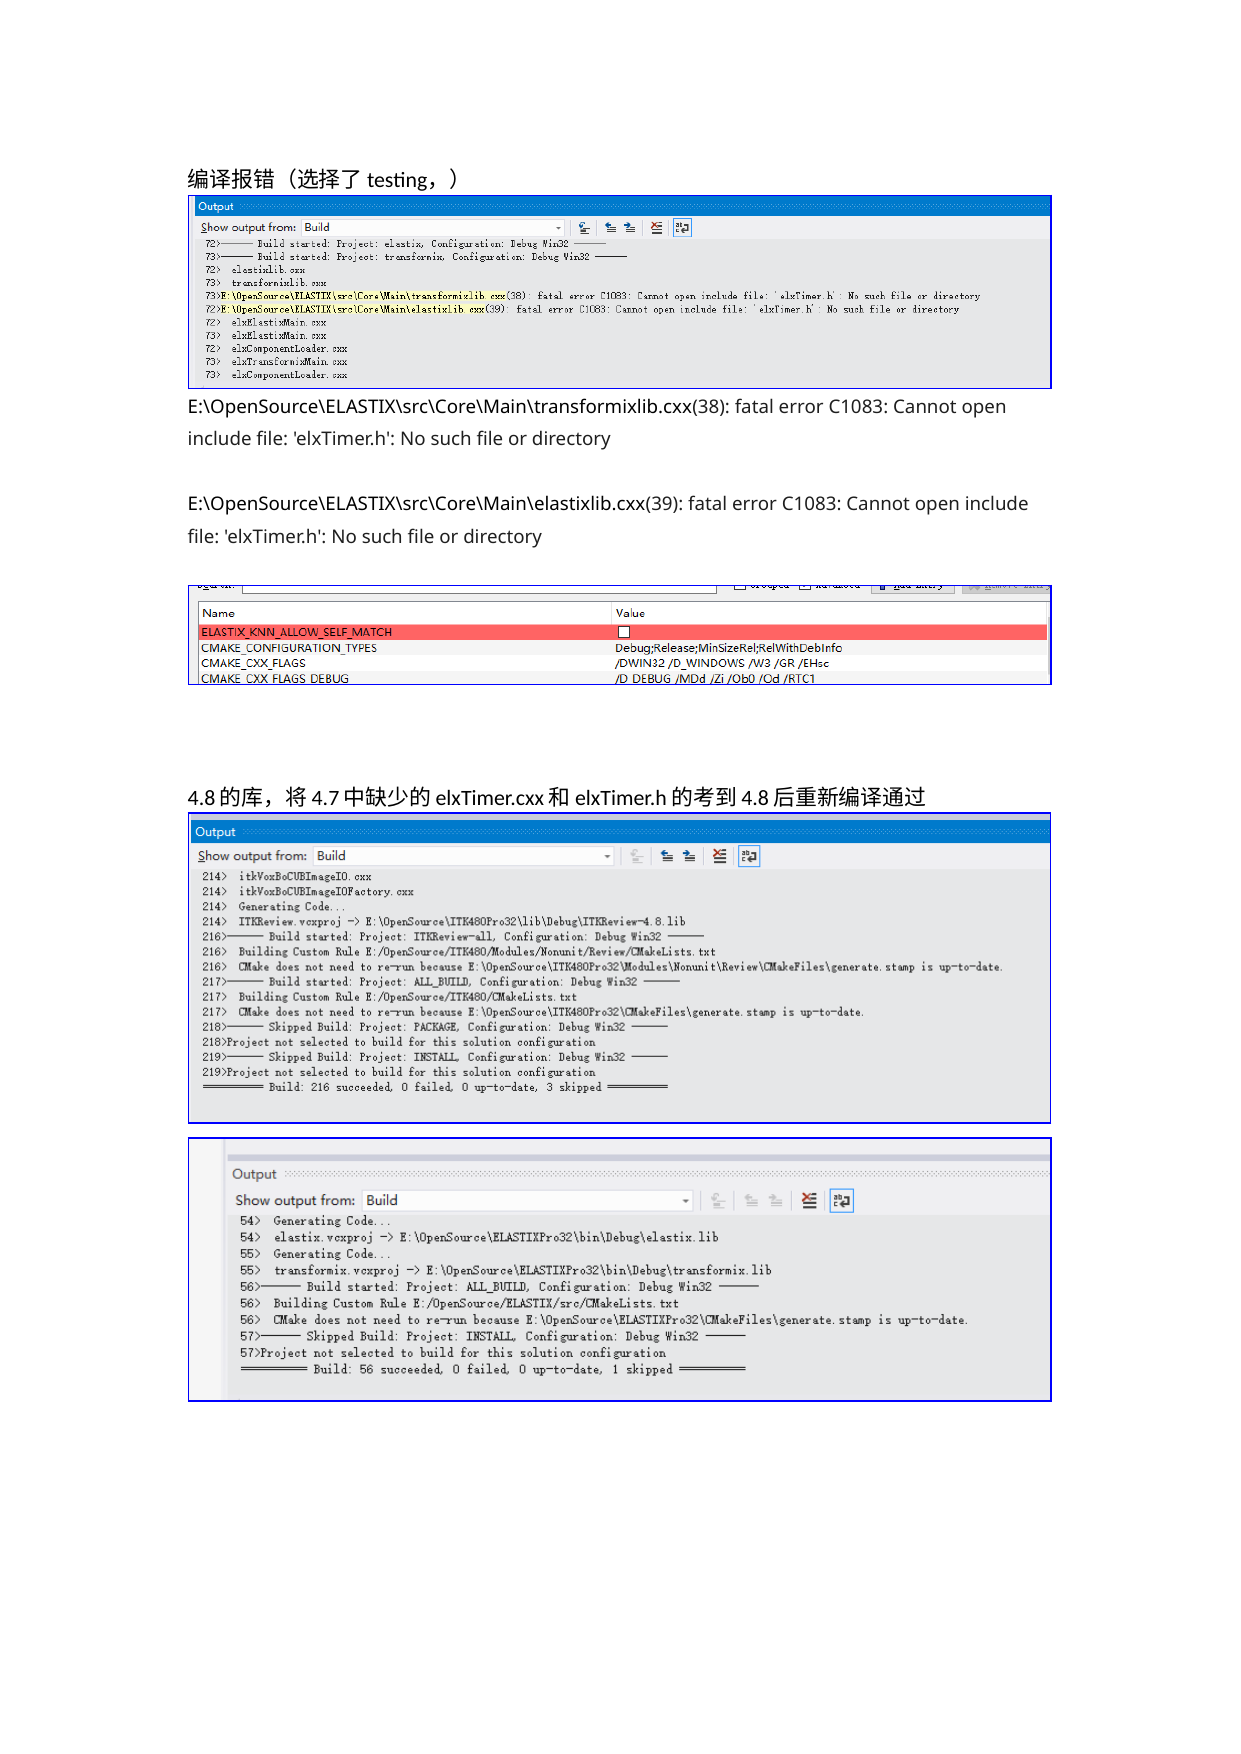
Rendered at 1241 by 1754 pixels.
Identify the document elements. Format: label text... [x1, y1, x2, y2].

picture [189, 814, 1050, 1122]
picture [189, 196, 1050, 388]
list E:\OpenSource\ELASTIX\src\Core\Main\elastixlib.cxx(39): fatal error C1083: Cannot open include file: 'elxTimer.h': No such file or directory [187, 487, 1053, 552]
picture [189, 586, 1050, 684]
list E:\OpenSource\ELASTIX\src\Core\Main\transformixlib.cxx(38): fatal error C1083: Cannot open include file: 'elxTimer.h': No such file or directory [187, 389, 1053, 454]
list 4.8的库，将4.7中缺少的elxTimer.cxx和elxTimer.h的考到4.8后重新编译通过 [187, 779, 1053, 812]
picture [189, 1139, 1050, 1400]
list 编译报错（选择了testing，） [187, 162, 1053, 194]
